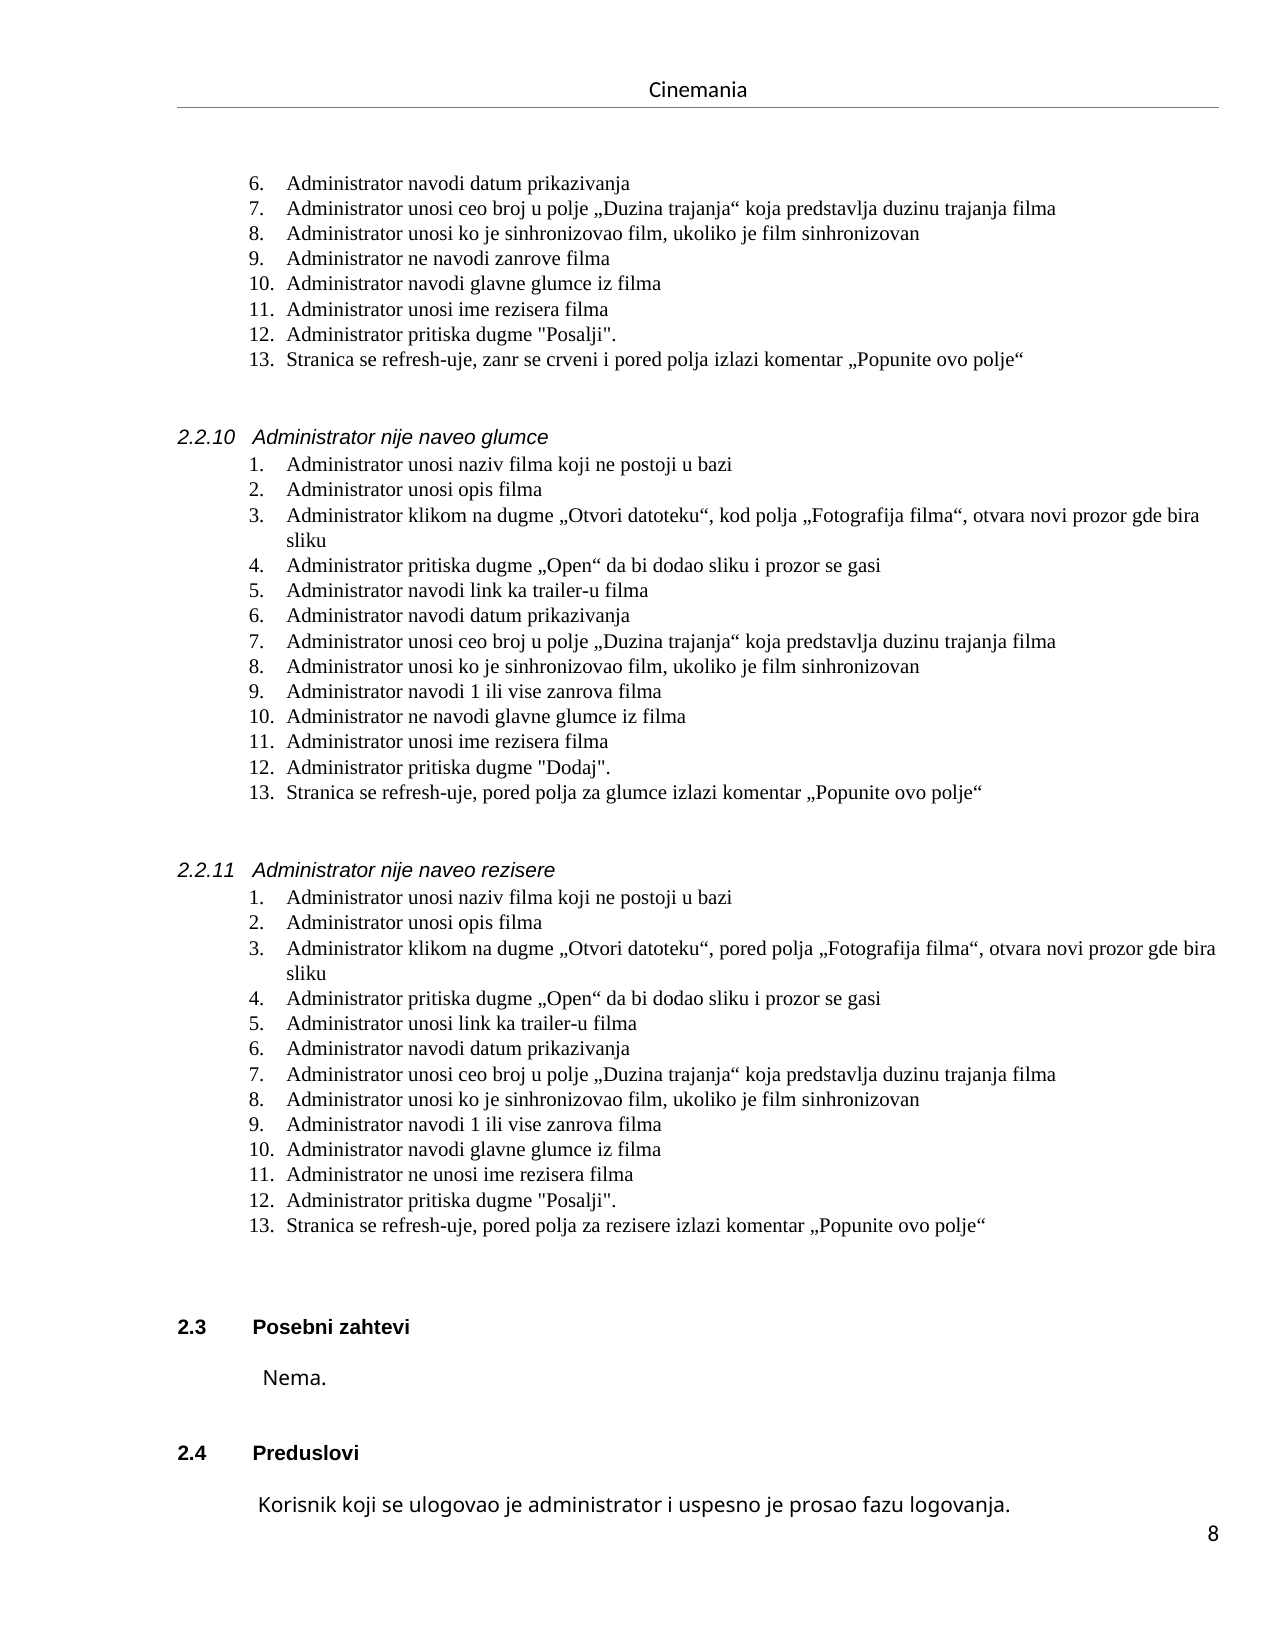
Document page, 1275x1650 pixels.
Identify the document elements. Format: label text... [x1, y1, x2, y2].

list Administrator unosi link ka trailer-u filma [248, 1011, 1221, 1035]
subtitle 2.3 Posebni zahtevi [177, 1315, 1219, 1339]
list Stranica se refresh-uje, pored polja za rezisere izlazi komentar „Popunite ovo polje“ [248, 1213, 1221, 1237]
subtitle 2.2.11 Administrator nije naveo rezisere [177, 858, 1219, 882]
list Administrator unosi ko je sinhronizovao film, ukoliko je film sinhronizovan [248, 1087, 1221, 1111]
list Administrator pritiska dugme "Posalji". [248, 322, 1221, 346]
list Administrator navodi glavne glumce iz filma [248, 271, 1221, 295]
list Administrator pritiska dugme „Open“ da bi dodao sliku i prozor se gasi [248, 553, 1221, 577]
list Administrator unosi ceo broj u polje „Duzina trajanja“ koja predstavlja duzinu trajanja filma [248, 196, 1221, 220]
list Administrator navodi link ka trailer-u filma [248, 578, 1221, 602]
list Administrator ne unosi ime rezisera filma [248, 1162, 1221, 1186]
list Administrator unosi ko je sinhronizovao film, ukoliko je film sinhronizovan [248, 221, 1221, 245]
list Administrator klikom na dugme „Otvori datoteku“, kod polja „Fotografija filma“, otvara novi prozor gde bira sliku [248, 503, 1221, 552]
list Administrator navodi datum prikazivanja [248, 171, 1221, 194]
list Administrator unosi ime rezisera filma [248, 297, 1221, 321]
list Administrator navodi datum prikazivanja [248, 1036, 1221, 1060]
text Nema. [262, 1363, 1221, 1419]
list Administrator navodi 1 ili vise zanrova filma [248, 1112, 1221, 1136]
list Stranica se refresh-uje, zanr se crveni i pored polja izlazi komentar „Popunite ovo polje“ [248, 347, 1221, 371]
list Administrator ne navodi zanrove filma [248, 246, 1221, 270]
list Stranica se refresh-uje, pored polja za glumce izlazi komentar „Popunite ovo polje“ [248, 780, 1221, 804]
list Administrator unosi ceo broj u polje „Duzina trajanja“ koja predstavlja duzinu trajanja filma [248, 629, 1221, 653]
list Administrator pritiska dugme "Dodaj". [248, 755, 1221, 779]
list Administrator pritiska dugme "Posalji". [248, 1188, 1221, 1212]
list Administrator pritiska dugme „Open“ da bi dodao sliku i prozor se gasi [248, 986, 1221, 1010]
list Administrator unosi ceo broj u polje „Duzina trajanja“ koja predstavlja duzinu trajanja filma [248, 1062, 1221, 1086]
list Administrator klikom na dugme „Otvori datoteku“, pored polja „Fotografija filma“, otvara novi prozor gde bira sliku [248, 936, 1221, 985]
list Administrator navodi datum prikazivanja [248, 603, 1221, 627]
list Administrator navodi glavne glumce iz filma [248, 1137, 1221, 1161]
list Administrator unosi opis filma [248, 910, 1221, 934]
list Administrator unosi naziv filma koji ne postoji u bazi [248, 452, 1221, 476]
text Korisnik koji se ulogovao je administrator i uspesno je prosao fazu logovanja. [177, 1492, 1219, 1517]
list Administrator unosi ime rezisera filma [248, 729, 1221, 753]
list Administrator navodi 1 ili vise zanrova filma [248, 679, 1221, 703]
list Administrator ne navodi glavne glumce iz filma [248, 704, 1221, 728]
list Administrator unosi ko je sinhronizovao film, ukoliko je film sinhronizovan [248, 654, 1221, 678]
subtitle 2.4 Preduslovi [177, 1440, 1219, 1464]
list Administrator unosi opis filma [248, 477, 1221, 501]
list Administrator unosi naziv filma koji ne postoji u bazi [248, 885, 1221, 909]
subtitle 2.2.10 Administrator nije naveo glumce [177, 425, 1219, 449]
